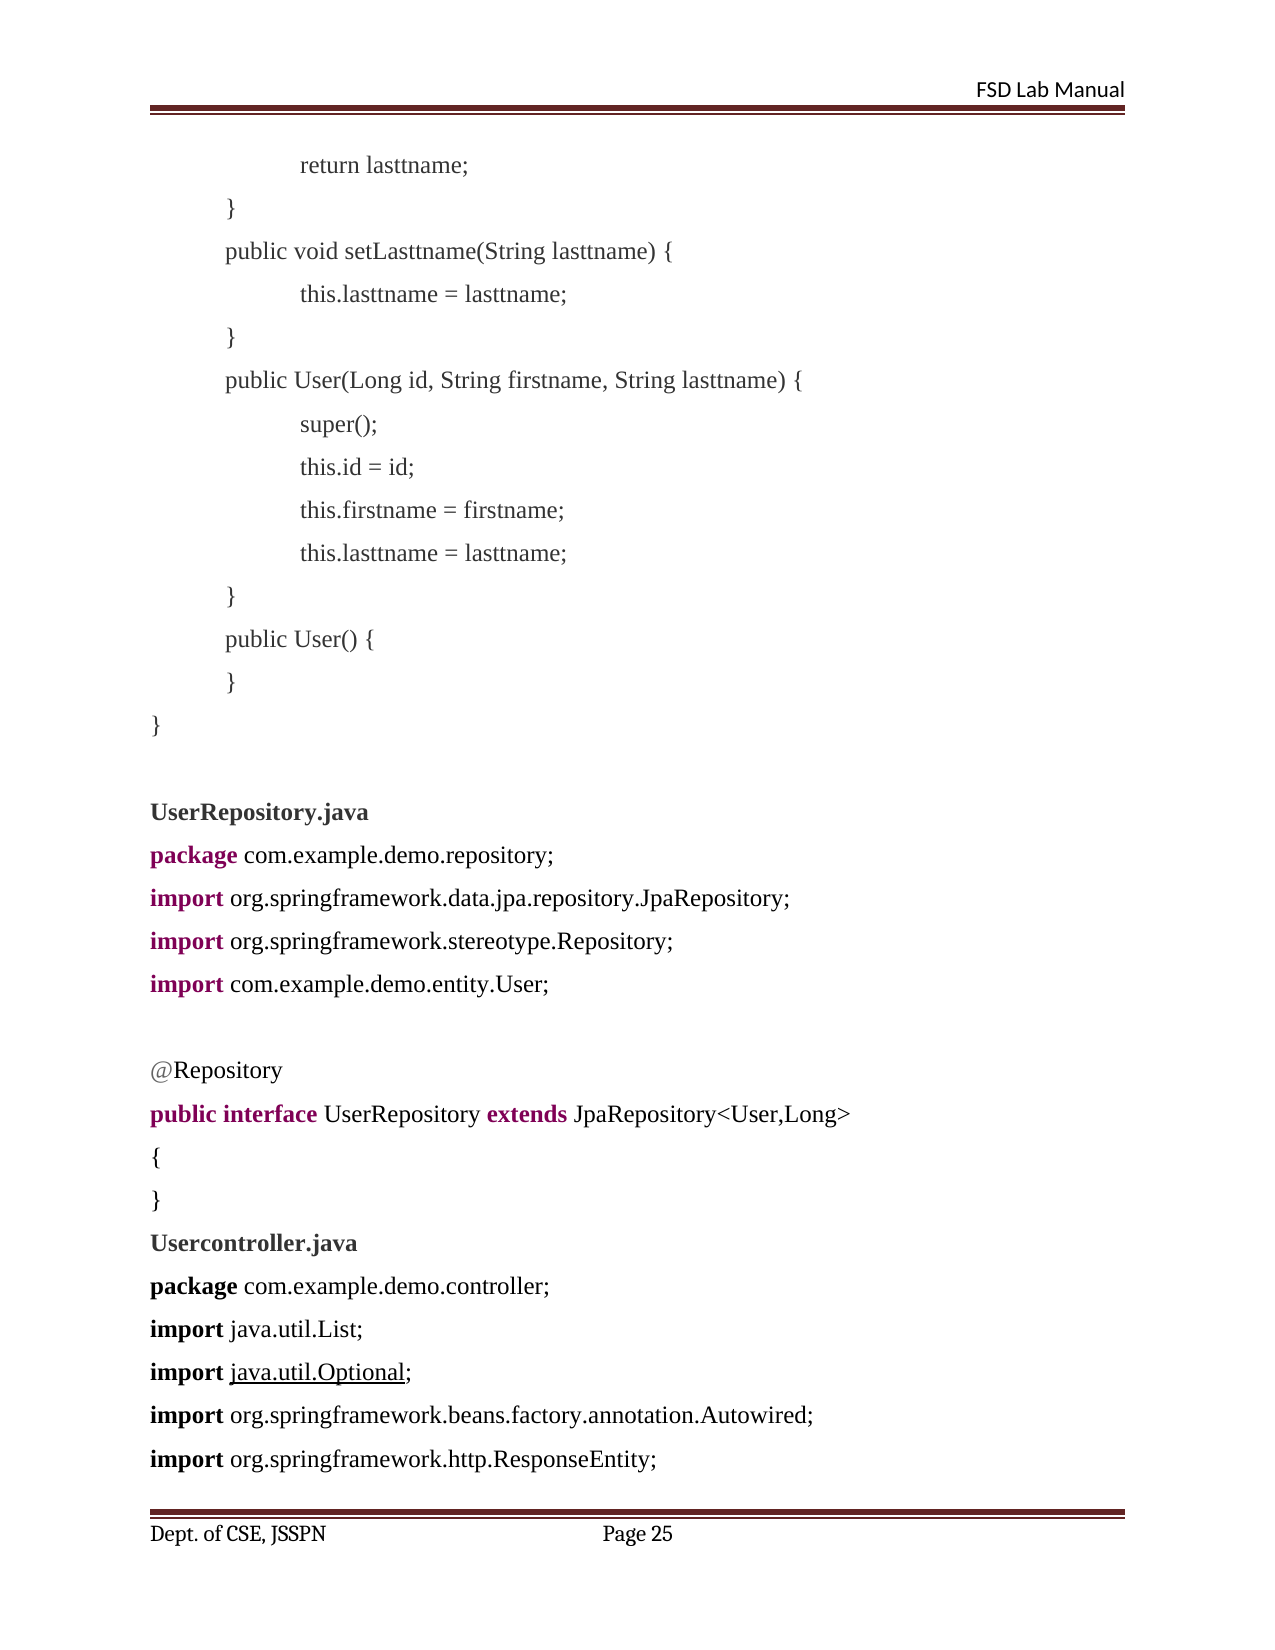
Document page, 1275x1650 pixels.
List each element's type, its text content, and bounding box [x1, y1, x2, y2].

text { [150, 1142, 1125, 1171]
text } [150, 193, 1125, 222]
text this.lasttname = lasttname; [150, 279, 1125, 308]
text } [150, 322, 1125, 351]
text import java.util.List; [150, 1314, 1125, 1343]
text } [150, 667, 1125, 696]
text public interface UserRepository extends JpaRepository<User,Long> [150, 1099, 1125, 1127]
text return lasttname; [150, 150, 1125, 179]
text import org.springframework.beans.factory.annotation.Autowired; [150, 1401, 1125, 1429]
text @Repository [150, 1056, 1125, 1084]
text package com.example.demo.controller; [150, 1271, 1125, 1300]
text UserRepository.java [150, 797, 1125, 826]
text public User(Long id, String firstname, String lasttname) { [150, 366, 1125, 394]
text import org.springframework.http.ResponseEntity; [150, 1444, 1125, 1472]
text this.lasttname = lasttname; [150, 538, 1125, 567]
text import com.example.demo.entity.User; [150, 969, 1125, 998]
text Usercontroller.java [150, 1228, 1125, 1257]
text } [150, 581, 1125, 610]
text import org.springframework.stereotype.Repository; [150, 926, 1125, 955]
text import java.util.Optional; [150, 1357, 1125, 1386]
text import org.springframework.data.jpa.repository.JpaRepository; [150, 883, 1125, 912]
text } [150, 711, 1125, 739]
text this.id = id; [150, 452, 1125, 481]
text public void setLasttname(String lasttname) { [150, 236, 1125, 265]
text super(); [150, 409, 1125, 437]
text public User() { [150, 624, 1125, 653]
text } [150, 1185, 1125, 1214]
text package com.example.demo.repository; [150, 840, 1125, 869]
text this.firstname = firstname; [150, 495, 1125, 524]
